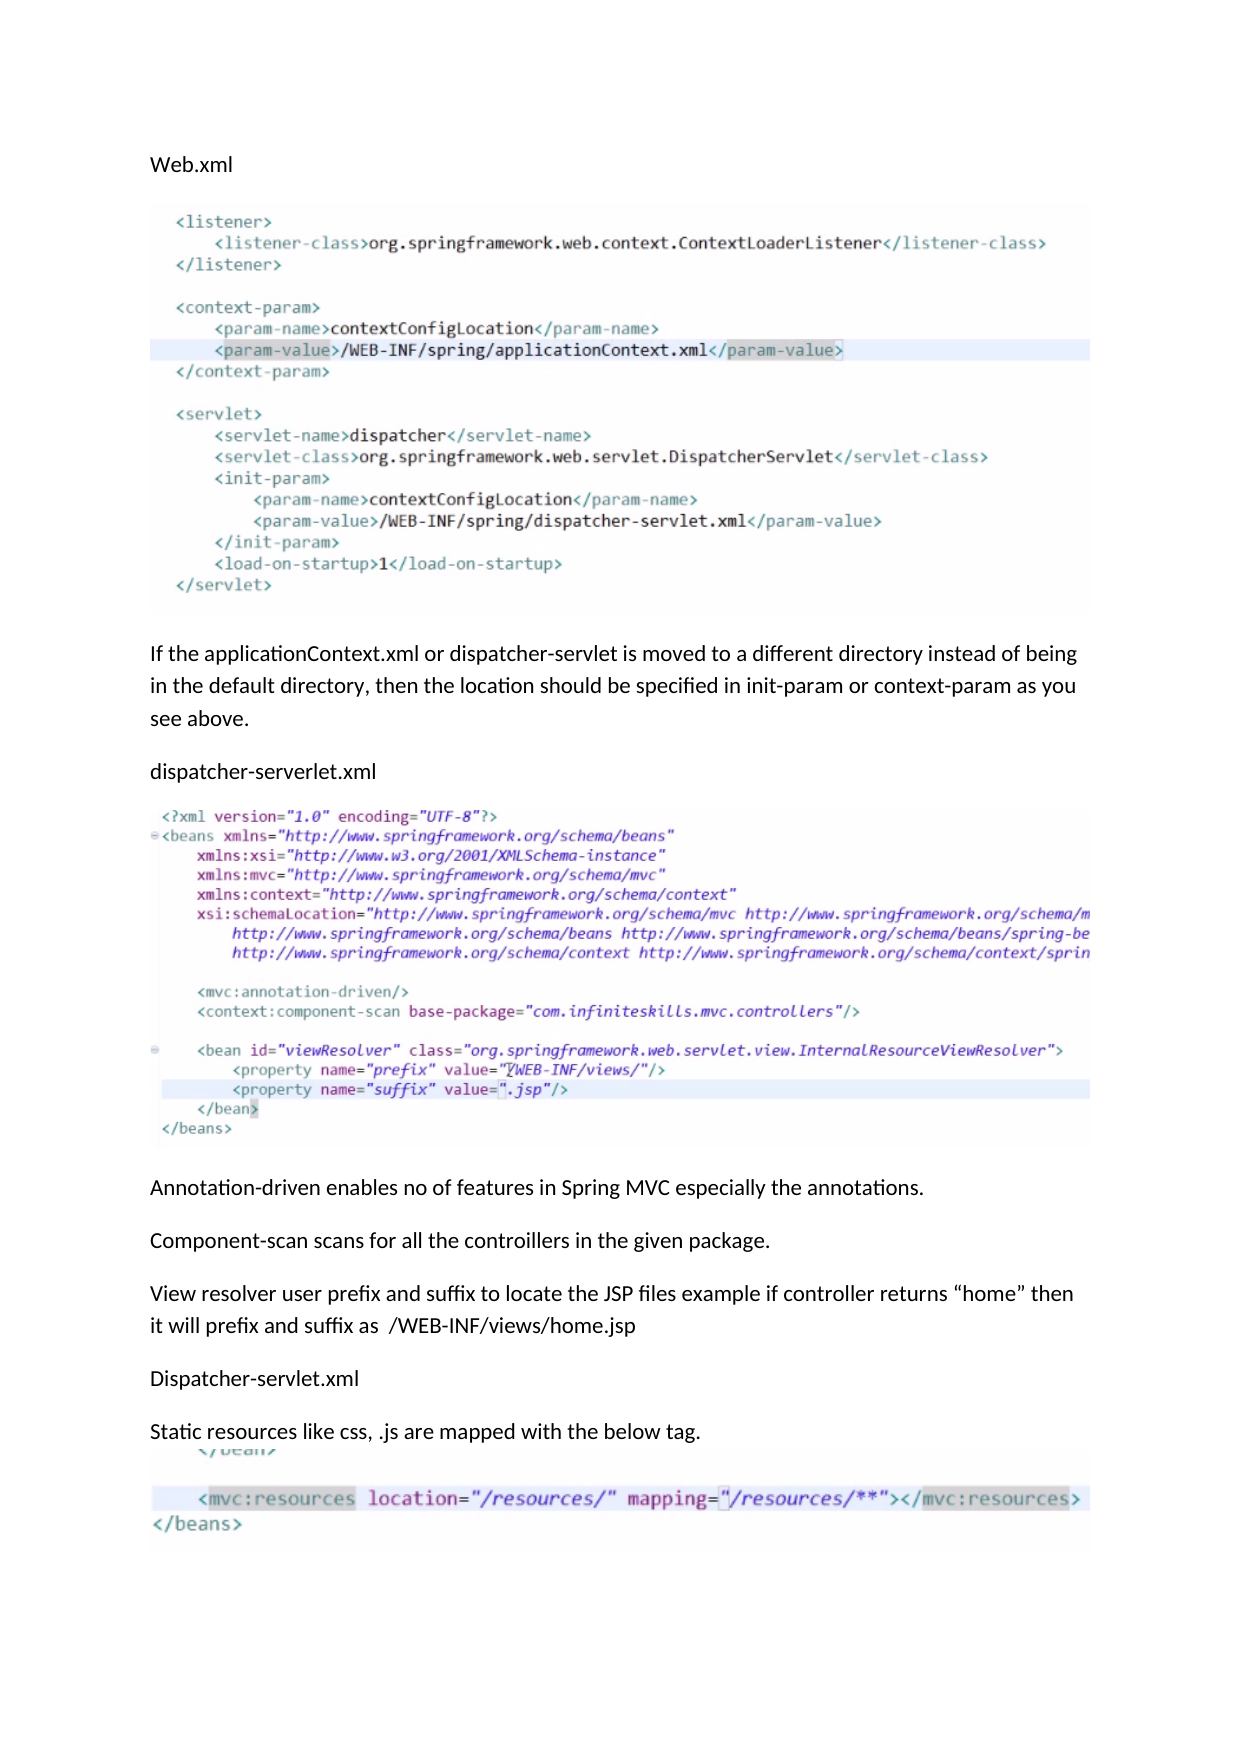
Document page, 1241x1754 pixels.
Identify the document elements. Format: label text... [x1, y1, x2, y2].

picture [150, 1449, 1091, 1552]
picture [150, 810, 1091, 1148]
text dispatcher-serverlet.xml [150, 757, 1090, 785]
text Annotation-driven enables no of features in Spring MVC especially the annotations. [150, 1173, 1090, 1201]
text View resolver user prefix and suffix to locate the JSP files example if controller returns “home” then it will prefix and suffix as /WEB-INF/views/home.jsp [150, 1279, 1090, 1339]
text Web.xml [150, 150, 1090, 178]
text Component-scan scans for all the controillers in the given package. [150, 1226, 1090, 1254]
picture [150, 203, 1091, 615]
text Dispatcher-servlet.xml [150, 1364, 1090, 1392]
text Static resources like css, .js are mapped with the below tag. [150, 1417, 1090, 1449]
text If the applicationContext.xml or dispatcher-servlet is moved to a different directory instead of being in the default directory, then the location should be specified in init-param or context-param as you see above. [150, 639, 1090, 732]
